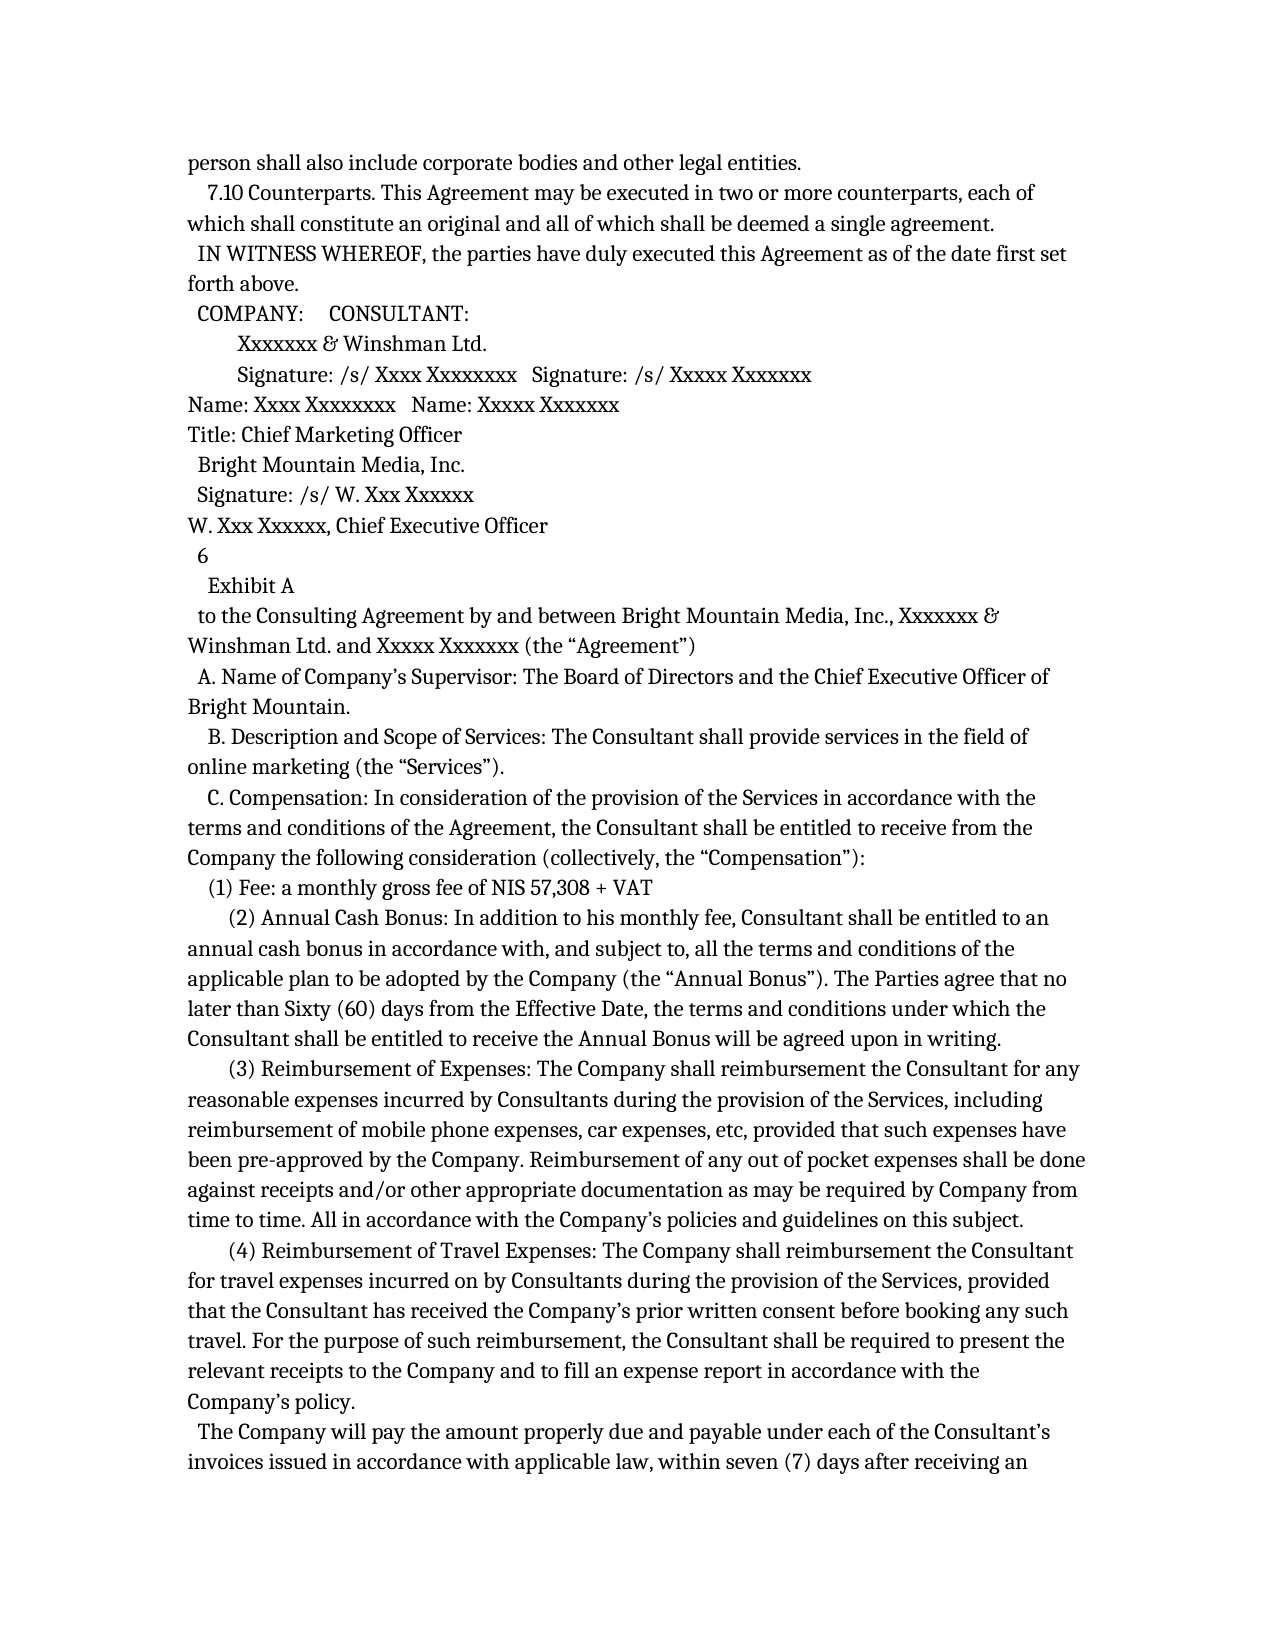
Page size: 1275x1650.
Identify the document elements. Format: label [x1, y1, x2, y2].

text [187, 150, 1087, 1475]
